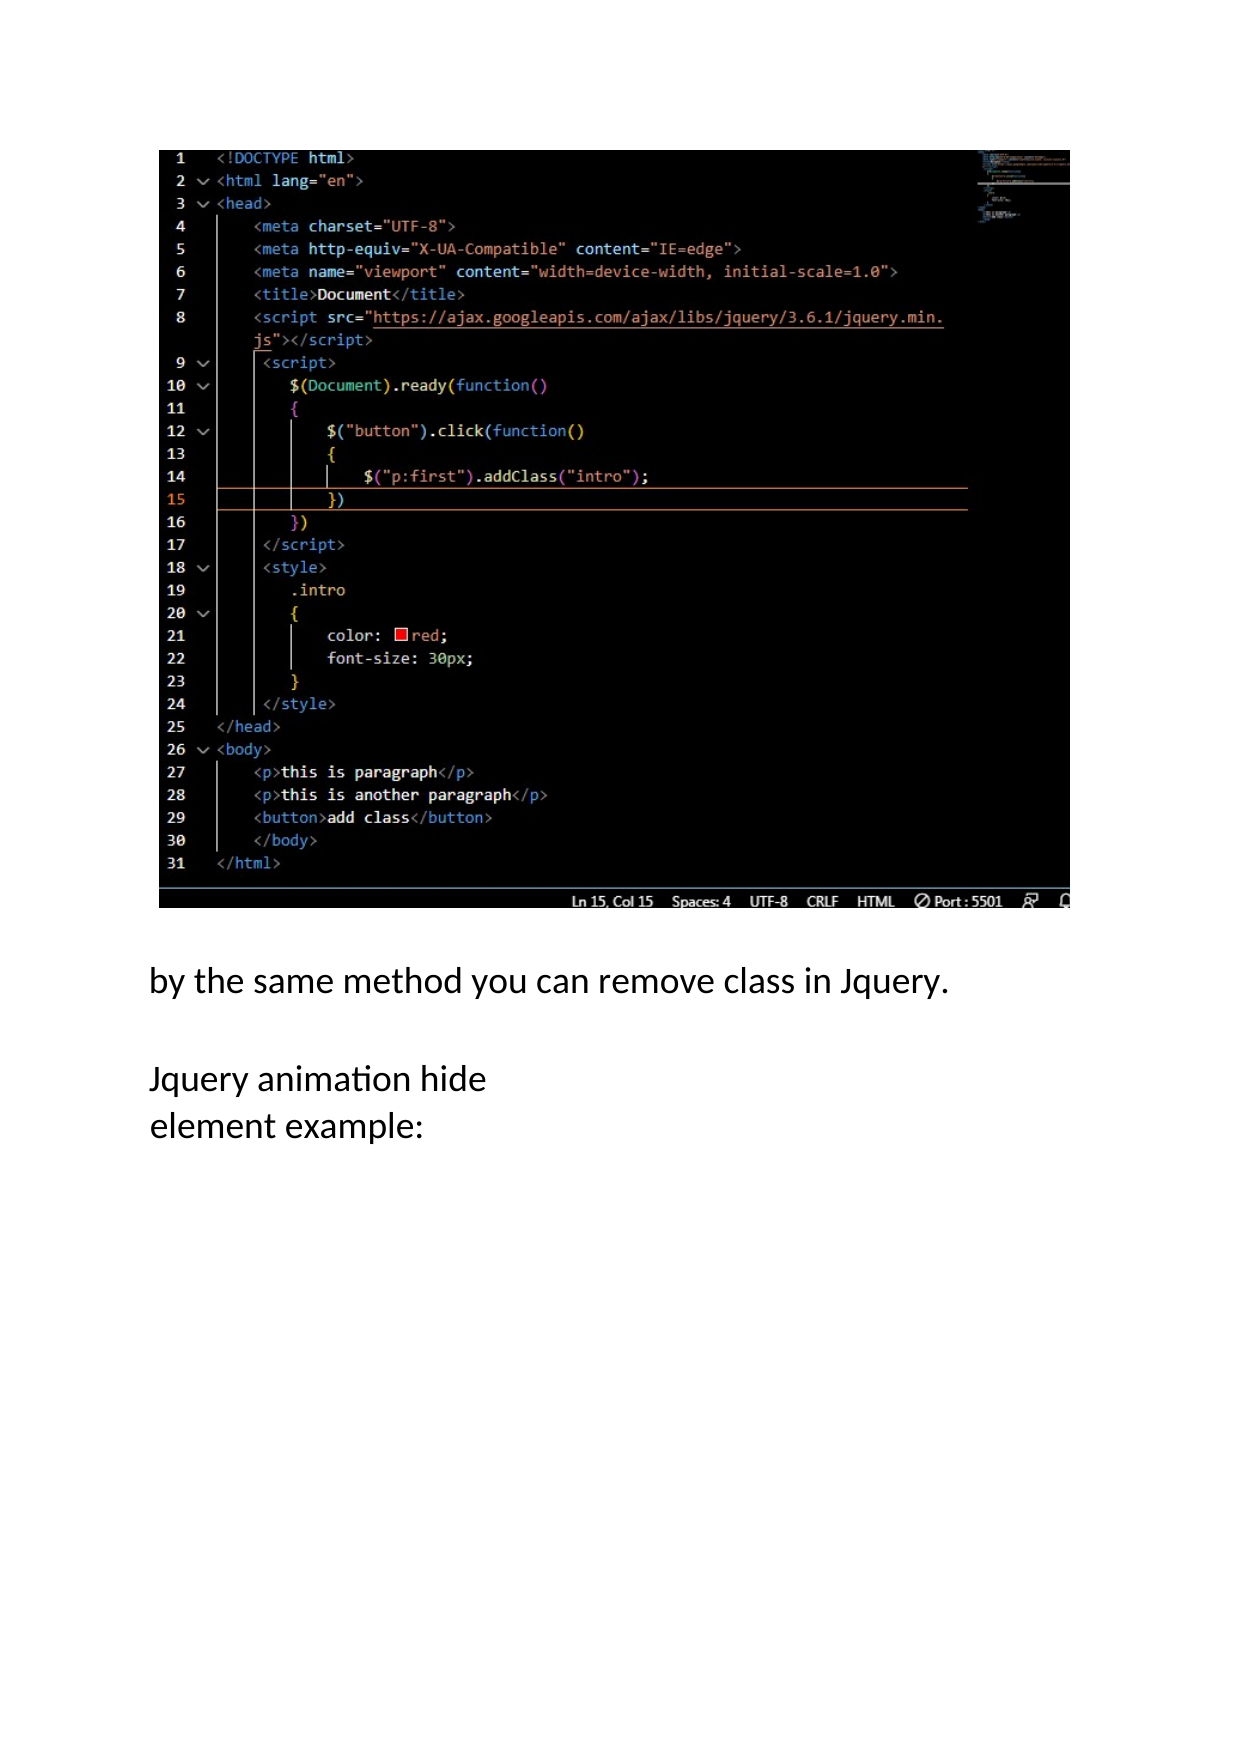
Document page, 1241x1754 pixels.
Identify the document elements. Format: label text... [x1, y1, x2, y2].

text by the same method you can remove class in Jquery. [148, 957, 1091, 1003]
text Jquery animation hide element example: [148, 1055, 501, 1148]
picture [159, 150, 1070, 908]
